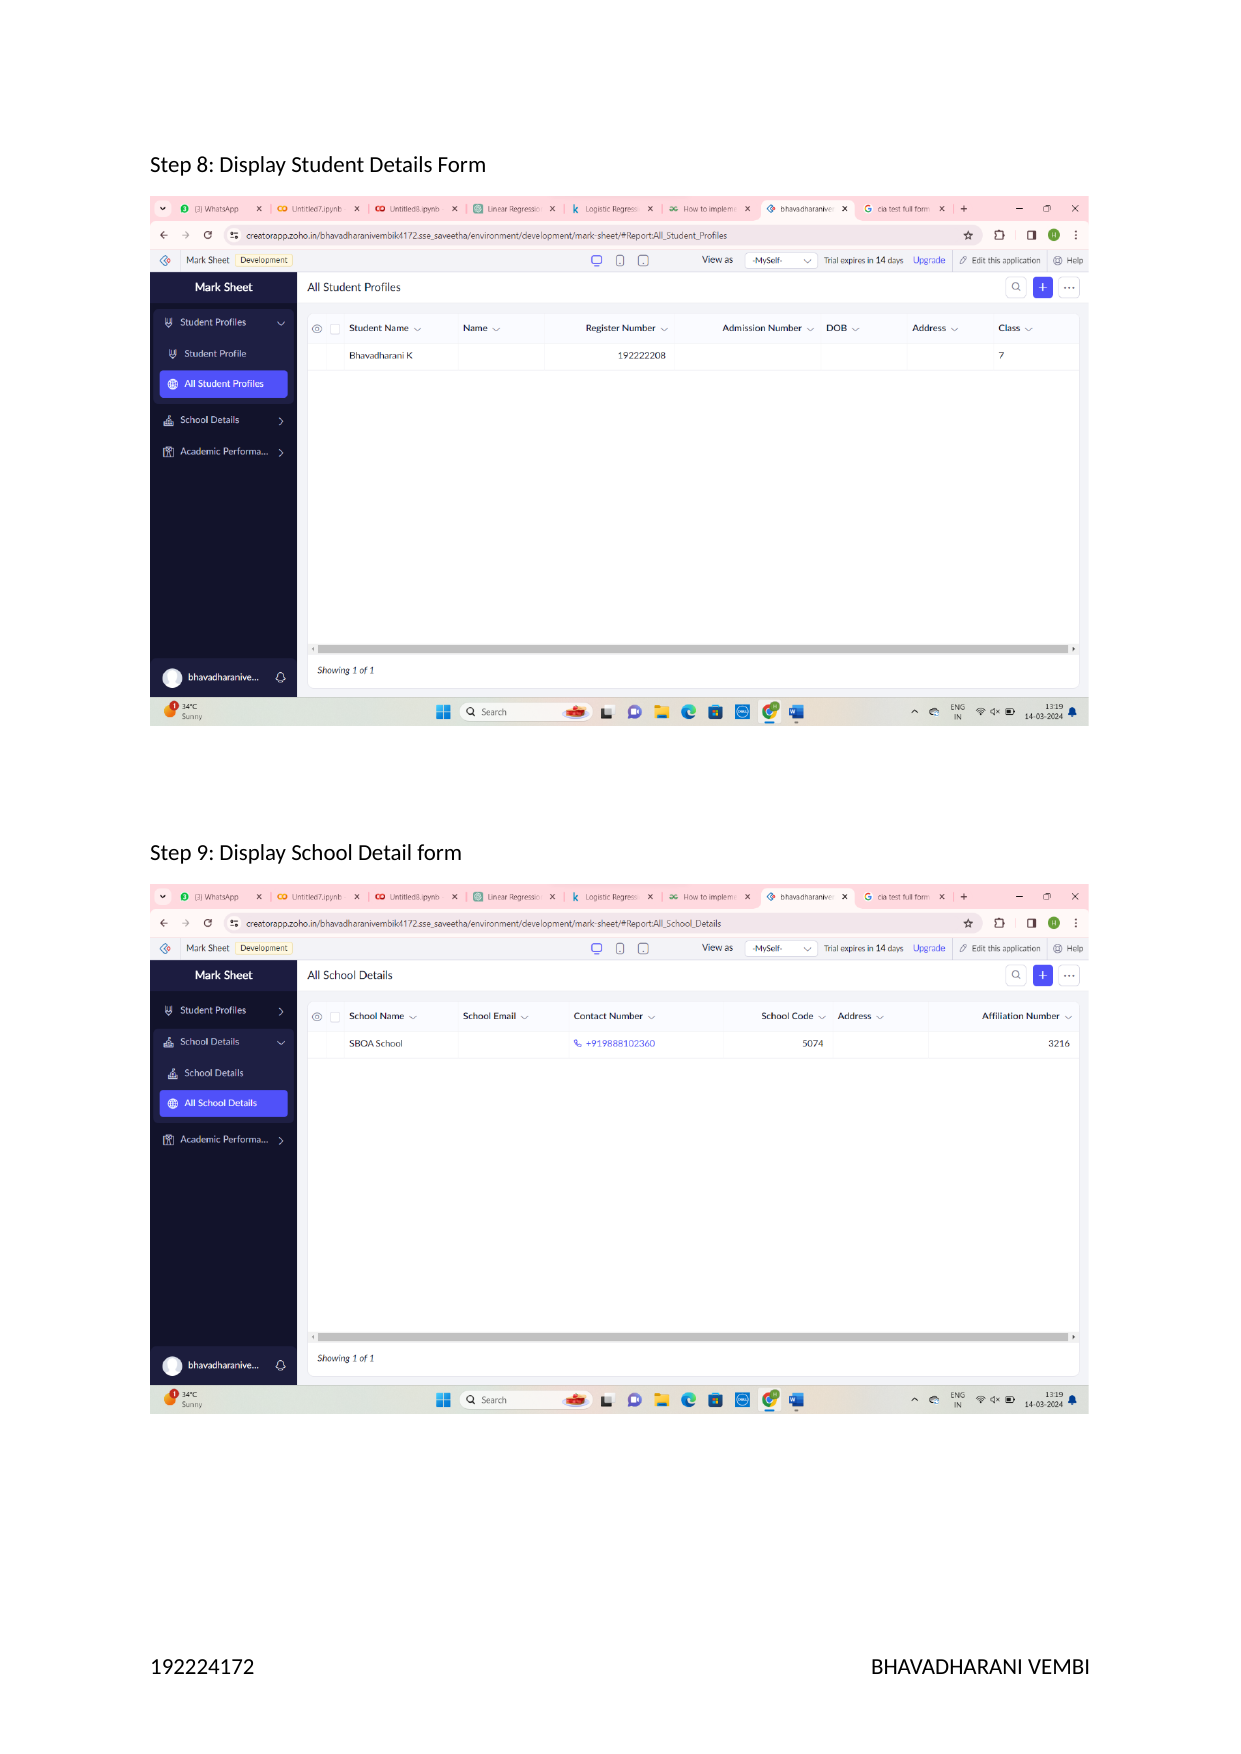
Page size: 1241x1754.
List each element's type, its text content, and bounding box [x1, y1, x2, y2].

picture [150, 196, 1089, 726]
picture [150, 884, 1089, 1414]
text Step 9: Display School Detail form [150, 838, 1090, 866]
text Step 8: Display Student Details Form [150, 150, 1090, 178]
